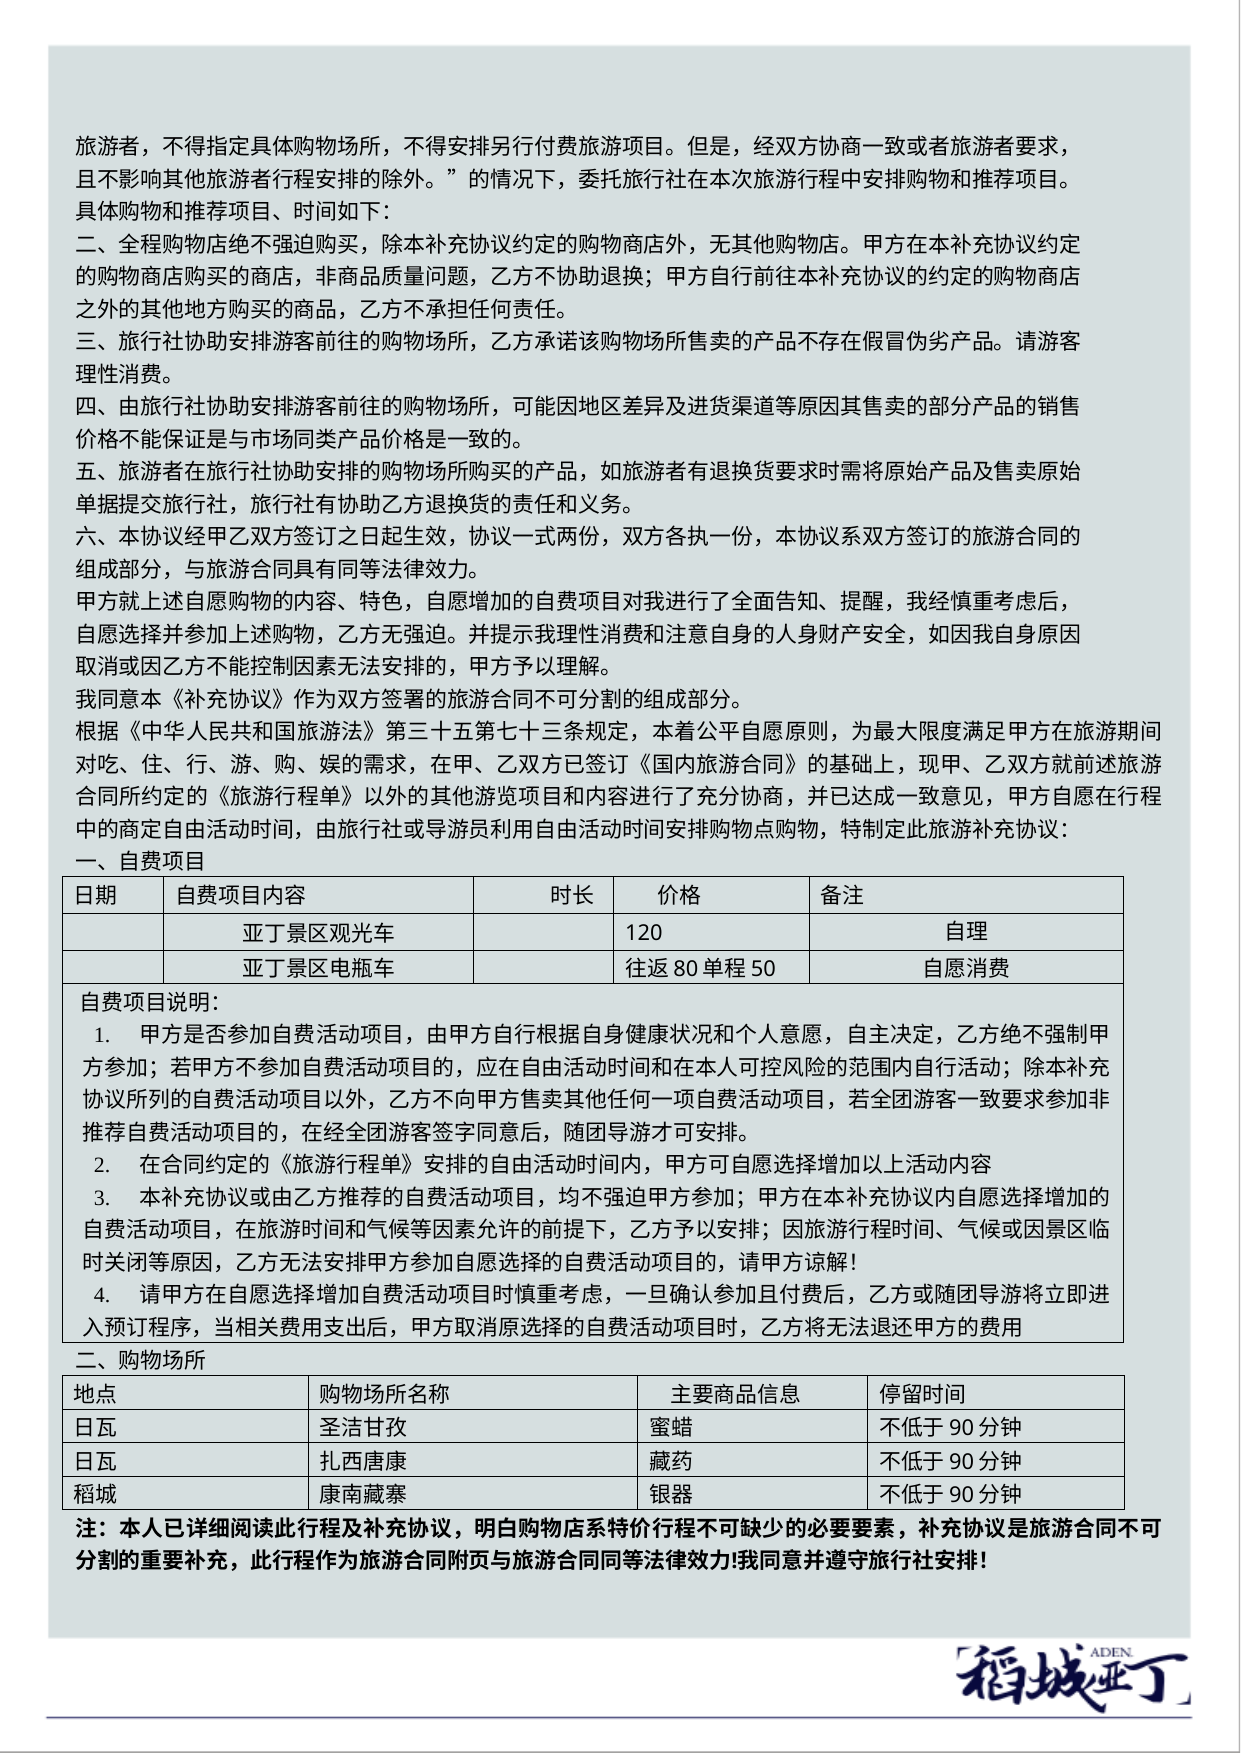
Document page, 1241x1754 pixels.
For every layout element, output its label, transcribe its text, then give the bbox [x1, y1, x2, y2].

table_header 地点 [63, 1376, 308, 1409]
table_cell 蜜蜡 [638, 1410, 867, 1442]
text 五、旅游者在旅行社协助安排的购物场所购买的产品，如旅游者有退换货要求时需将原始产品及售卖原始 [75, 454, 1165, 486]
text 具体购物和推荐项目、时间如下： [75, 194, 1165, 226]
table_cell 往返80单程50 [614, 951, 809, 983]
table_header 价格 [614, 877, 809, 913]
table_cell [63, 914, 163, 949]
picture [0, 0, 1241, 1753]
table_cell 日瓦 [63, 1410, 308, 1442]
text 三、旅行社协助安排游客前往的购物场所，乙方承诺该购物场所售卖的产品不存在假冒伪劣产品。请游客 [75, 324, 1165, 356]
text 组成部分，与旅游合同具有同等法律效力。 [75, 551, 1165, 584]
text 自愿选择并参加上述购物，乙方无强迫。并提示我理性消费和注意自身的人身财产安全，如因我自身原因 [75, 616, 1165, 649]
text 的购物商店购买的商店，非商品质量问题，乙方不协助退换；甲方自行前往本补充协议的约定的购物商店 [75, 259, 1165, 291]
table_cell 稻城 [63, 1477, 308, 1509]
table_cell [63, 951, 163, 983]
table_header 自费项目内容 [164, 877, 473, 913]
table_cell 亚丁景区电瓶车 [164, 951, 473, 983]
table_cell [474, 914, 613, 949]
text 甲方就上述自愿购物的内容、特色，自愿增加的自费项目对我进行了全面告知、提醒，我经慎重考虑后， [75, 584, 1165, 616]
list 购物场所 [75, 1343, 1165, 1375]
text 单据提交旅行社，旅行社有协助乙方退换货的责任和义务。 [75, 486, 1165, 519]
text 我同意本《补充协议》作为双方签署的旅游合同不可分割的组成部分。 [75, 681, 1165, 714]
table_cell 日瓦 [63, 1443, 308, 1476]
table_cell [474, 951, 613, 983]
text 根据《中华人民共和国旅游法》第三十五第七十三条规定，本着公平自愿原则，为最大限度满足甲方在旅游期间对吃、住、行、游、购、娱的需求，在甲、乙双方已签订《国内旅游合同》的基础上，现甲、乙双方就前述旅游合同所约定的《旅游行程单》以外的其他游览项目和内容进行了充分协商，并已达成一致意见，甲方自愿在行程中的商定自由活动时间，由旅行社或导游员利用自由活动时间安排购物点购物，特制定此旅游补充协议： [75, 714, 1165, 844]
text 二、全程购物店绝不强迫购买，除本补充协议约定的购物商店外，无其他购物店。甲方在本补充协议约定 [75, 226, 1165, 259]
table_cell 亚丁景区观光车 [164, 914, 473, 949]
table_header 购物场所名称 [309, 1376, 637, 1409]
table_header 时长 [474, 877, 613, 913]
table_header 日期 [63, 877, 163, 913]
table_cell 自理 [810, 914, 1123, 949]
table_header 主要商品信息 [638, 1376, 867, 1409]
table_header 备注 [810, 877, 1123, 913]
table_cell 自费项目说明： 甲方是否参加自费活动项目，由甲方自行根据自身健康状况和个人意愿，自主决定，乙方绝不强制甲方参加；若甲方不参加自费活动项目的，应在自由活动时间和在本人可控风险的范围内自行活动；除本补充协议所列的自费活动项目以外，乙方不向甲方售卖其他任何一项自费活动项目，若全团游客一致要求参加非推荐自费活动项目的，在经全团游客签字同意后，随团导游才可安排。 在合同约定的《旅游行程单》安排的自由活动时间内，甲方可自愿选择增加以上活动内容 本补充协议或由乙方推荐的自费活动项目，均不强迫甲方参加；甲方在本补充协议内自愿选择增加的自费活动项目，在旅游时间和气候等因素允许的前提下，乙方予以安排；因旅游行程时间、气候或因景区临时关闭等原因，乙方无法安排甲方参加自愿选择的自费活动项目的，请甲方谅解！ 请甲方在自愿选择增加自费活动项目时慎重考虑，一旦确认参加且付费后，乙方或随团导游将立即进入预订程序，当相关费用支出后，甲方取消原选择的自费活动项目时，乙方将无法退还甲方的费用 [63, 984, 1123, 1342]
text 取消或因乙方不能控制因素无法安排的，甲方予以理解。 [75, 649, 1165, 681]
text 四、由旅行社协助安排游客前往的购物场所，可能因地区差异及进货渠道等原因其售卖的部分产品的销售 [75, 389, 1165, 421]
table_cell 银器 [638, 1477, 867, 1509]
table_cell 康南藏寨 [309, 1477, 637, 1509]
table_cell 不低于90分钟 [868, 1410, 1124, 1442]
table_cell 不低于90分钟 [868, 1477, 1124, 1509]
text 一、自费项目 [75, 844, 1165, 876]
text 六、本协议经甲乙双方签订之日起生效，协议一式两份，双方各执一份，本协议系双方签订的旅游合同的 [75, 519, 1165, 551]
table_cell 扎西唐康 [309, 1443, 637, 1476]
text 旅游者，不得指定具体购物场所，不得安排另行付费旅游项目。但是，经双方协商一致或者旅游者要求， [75, 129, 1165, 161]
table_cell 圣洁甘孜 [309, 1410, 637, 1442]
text 之外的其他地方购买的商品，乙方不承担任何责任。 [75, 291, 1165, 324]
text 注：本人已详细阅读此行程及补充协议，明白购物店系特价行程不可缺少的必要要素，补充协议是旅游合同不可分割的重要补充，此行程作为旅游合同附页与旅游合同同等法律效力!我同意并遵守旅行社安排！ [75, 1510, 1165, 1575]
text 理性消费。 [75, 356, 1165, 389]
table_cell 自愿消费 [810, 951, 1123, 983]
text 价格不能保证是与市场同类产品价格是一致的。 [75, 421, 1165, 454]
text 且不影响其他旅游者行程安排的除外。”的情况下，委托旅行社在本次旅游行程中安排购物和推荐项目。 [75, 161, 1165, 194]
table_cell 不低于90分钟 [868, 1443, 1124, 1476]
table_header 停留时间 [868, 1376, 1124, 1409]
table_cell 120 [614, 914, 809, 949]
table_cell 藏药 [638, 1443, 867, 1476]
